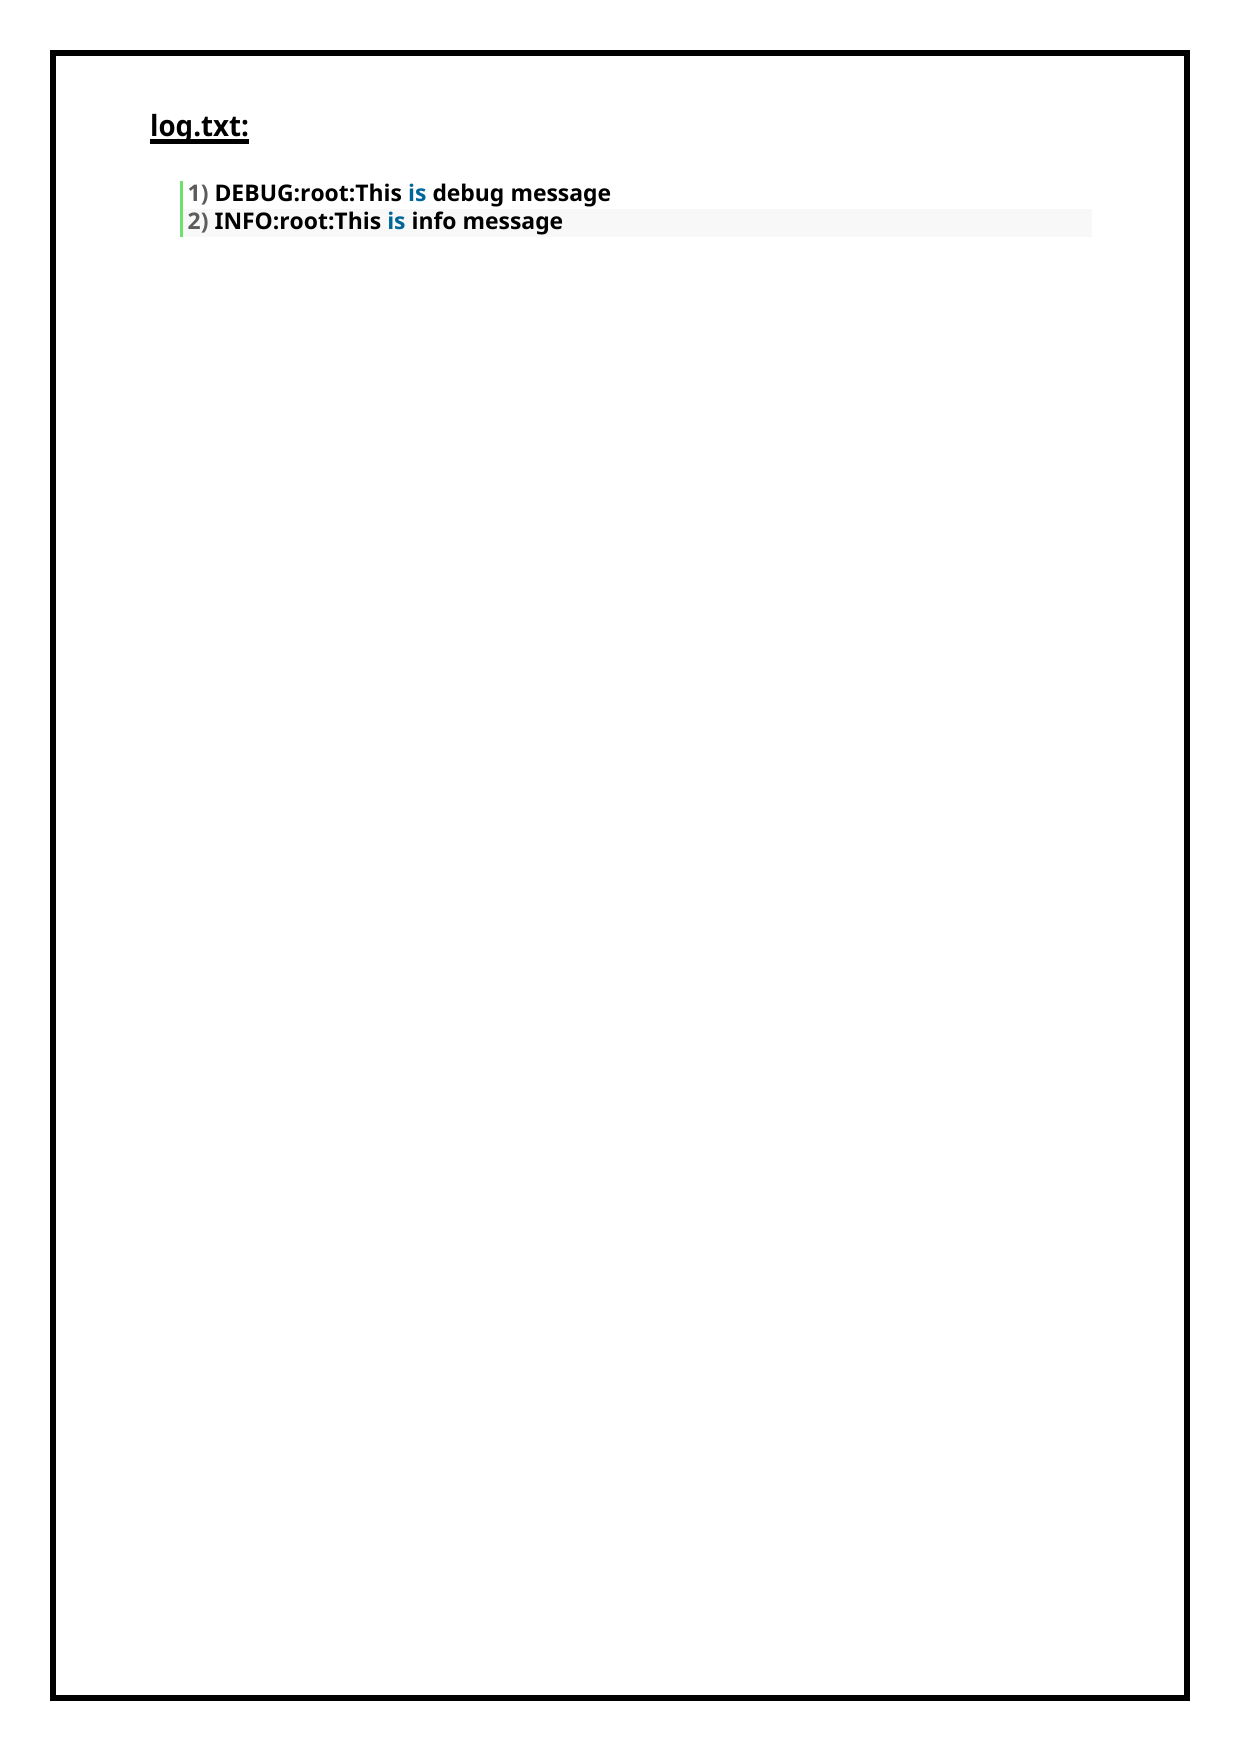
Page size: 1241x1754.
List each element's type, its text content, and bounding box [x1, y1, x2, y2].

table_cell 2) INFO:root:This is info message [183, 209, 1092, 237]
subtitle log.txt: [150, 106, 1134, 145]
table_header 1) DEBUG:root:This is debug message [183, 181, 1092, 209]
